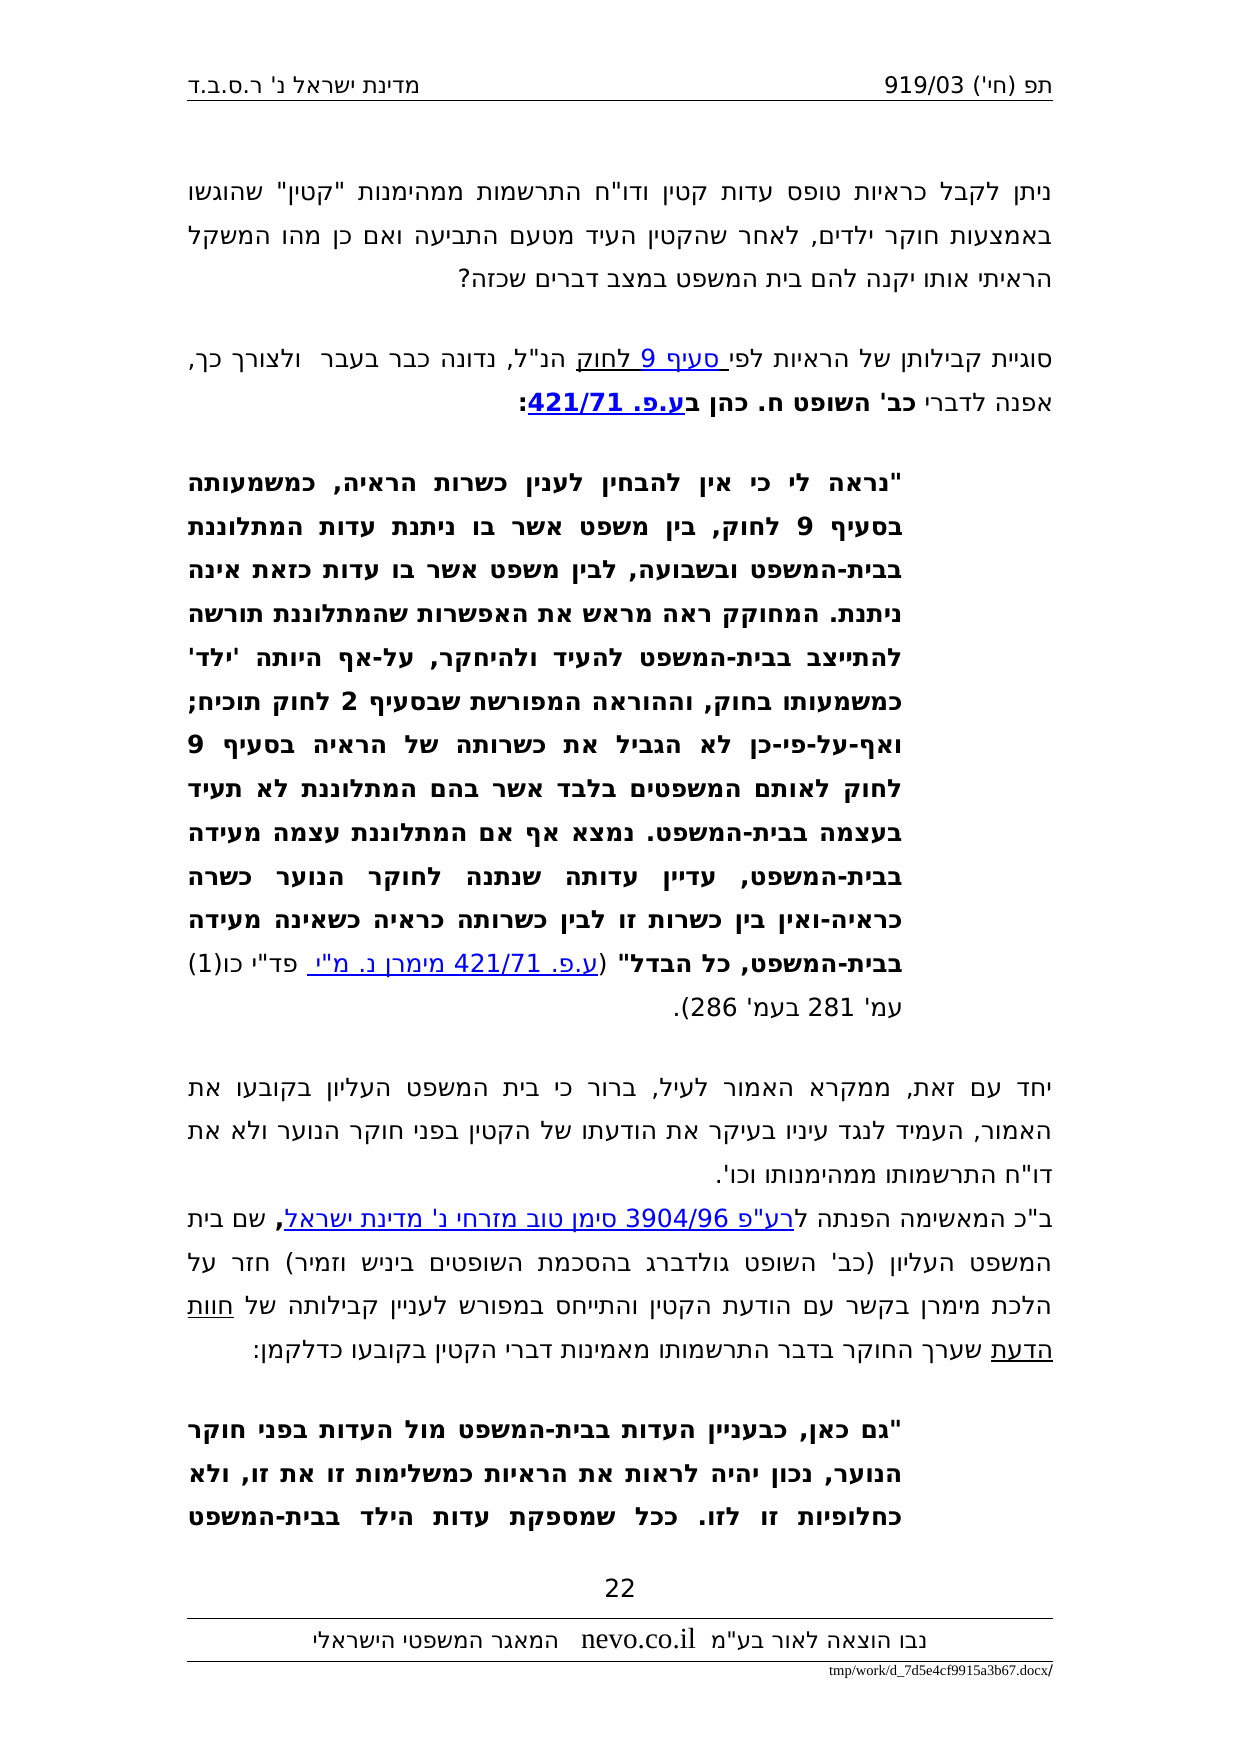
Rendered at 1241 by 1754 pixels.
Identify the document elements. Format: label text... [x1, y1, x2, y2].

text סוגיית קבילותן של הראיות לפי סעיף 9 לחוק הנ"ל, נדונה כבר בעבר ולצורך כך, אפנה לדברי כב' השופט ח. כהן בע.פ. 421/71: [187, 344, 1053, 417]
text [187, 1415, 903, 1532]
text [187, 177, 1053, 294]
text יחד עם זאת, ממקרא האמור לעיל, ברור כי בית המשפט העליון בקובעו את האמור, העמיד לנגד עיניו בעיקר את הודעתו של הקטין בפני חוקר הנוער ולא את דו"ח התרשמותו ממהימנותו וכו'. [187, 1073, 1053, 1189]
text ב"כ המאשימה הפנתה לרע"פ 3904/96 סימן טוב מזרחי נ' מדינת ישראל, שם בית המשפט העליון (כב' השופט גולדברג בהסכמת השופטים ביניש וזמיר) חזר על הלכת מימרן בקשר עם הודעת הקטין והתייחס במפורש לעניין קבילותה של חוות הדעת שערך החוקר בדבר התרשמותו מאמינות דברי הקטין בקובעו כדלקמן: [187, 1204, 1053, 1364]
text "נראה לי כי אין להבחין לענין כשרות הראיה, כמשמעותה בסעיף 9 לחוק, בין משפט אשר בו ניתנת עדות המתלוננת בבית-המשפט ובשבועה, לבין משפט אשר בו עדות כזאת אינה ניתנת. המחוקק ראה מראש את האפשרות שהמתלוננת תורשה להתייצב בבית-המשפט להעיד ולהיחקר, על-אף היותה 'ילד' כמשמעותו בחוק, וההוראה המפורשת שבסעיף 2 לחוק תוכיח; ואף-על-פי-כן לא הגביל את כשרותה של הראיה בסעיף 9 לחוק לאותם המשפטים בלבד אשר בהם המתלוננת לא תעיד בעצמה בבית-המשפט. נמצא אף אם המתלוננת עצמה מעידה בבית-המשפט, עדיין עדותה שנתנה לחוקר הנוער כשרה כראיה-ואין בין כשרות זו לבין כשרותה כראיה כשאינה מעידה בבית-המשפט, כל הבדל" (ע.פ. 421/71 מימרן נ. מ"י פד"י כו(1) עמ' 281 בעמ' 286). [187, 468, 903, 1022]
